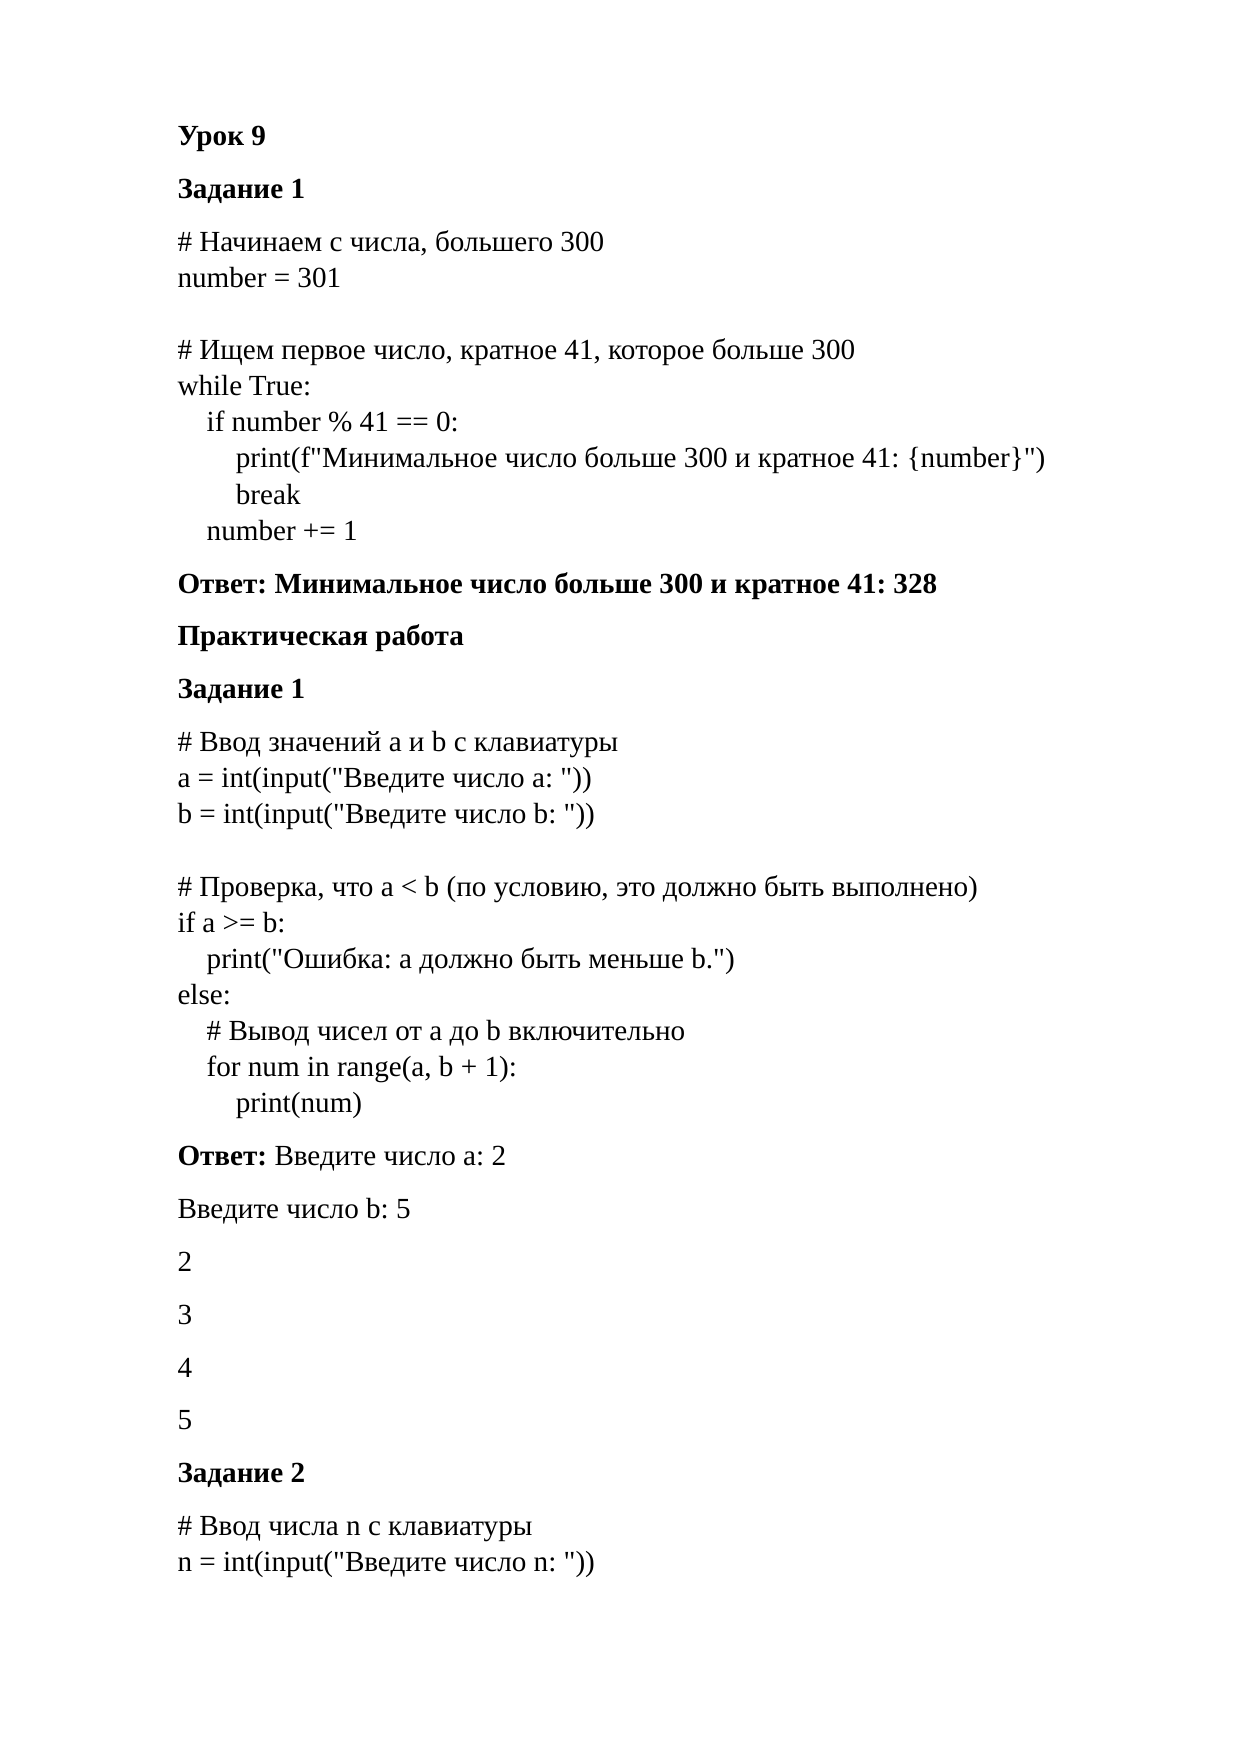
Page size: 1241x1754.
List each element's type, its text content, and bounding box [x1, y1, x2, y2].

text Урок 9 [177, 118, 1152, 152]
text 5 [177, 1402, 1152, 1436]
text Ответ: Минимальное число больше 300 и кратное 41: 328 [177, 566, 1152, 599]
text 3 [177, 1297, 1152, 1330]
text Задание 1 [177, 671, 1152, 705]
text 4 [177, 1350, 1152, 1383]
text # Начинаем с числа, большего 300 number = 301 # Ищем первое число, кратное 41, которое больше 300 while True: if number % 41 == 0: print(f"Минимальное число больше 300 и кратное 41: {number}") break number += 1 [177, 224, 1152, 546]
text Задание 1 [177, 171, 1152, 204]
text Практическая работа [177, 618, 1152, 652]
text # Ввод значений a и b с клавиатуры a = int(input("Введите число a: ")) b = int(input("Введите число b: ")) # Проверка, что a < b (по условию, это должно быть выполнено) if a >= b: print("Ошибка: a должно быть меньше b.") else: # Вывод чисел от a до b включительно for num in range(a, b + 1): print(num) [177, 724, 1152, 1119]
text Ответ: Введите число a: 2 [177, 1138, 1152, 1172]
text Введите число b: 5 [177, 1191, 1152, 1225]
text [177, 1508, 1152, 1614]
text 2 [177, 1244, 1152, 1278]
text Задание 2 [177, 1455, 1152, 1489]
